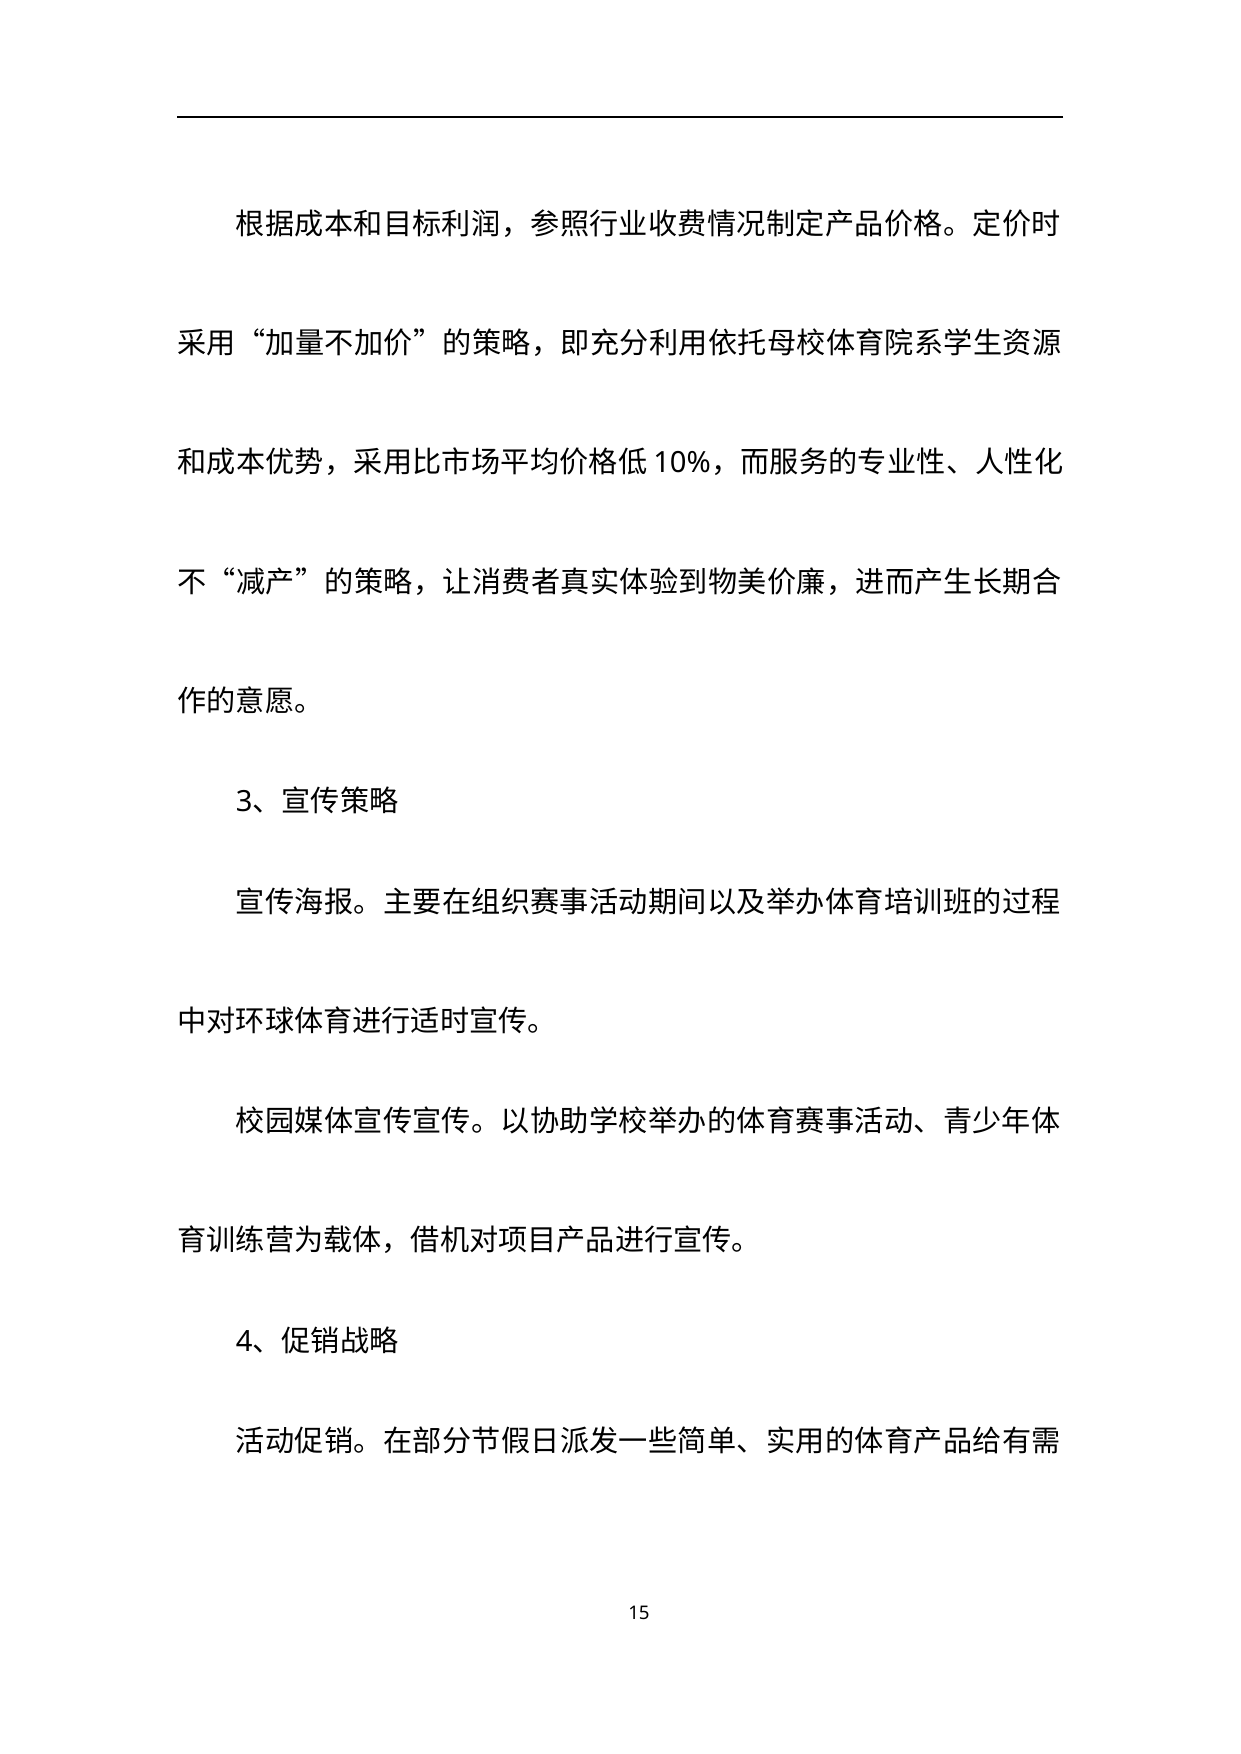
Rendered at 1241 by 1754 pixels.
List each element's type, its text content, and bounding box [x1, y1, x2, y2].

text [177, 1399, 1063, 1479]
text 根据成本和目标利润，参照行业收费情况制定产品价格。定价时采用“加量不加价”的策略，即充分利用依托母校体育院系学生资源和成本优势，采用比市场平均价格低10%，而服务的专业性、人性化不“减产”的策略，让消费者真实体验到物美价廉，进而产生长期合作的意愿。 [177, 182, 1063, 738]
text 4、促销战略 [177, 1299, 1063, 1378]
text 校园媒体宣传宣传。以协助学校举办的体育赛事活动、青少年体育训练营为载体，借机对项目产品进行宣传。 [177, 1079, 1063, 1278]
text 宣传海报。主要在组织赛事活动期间以及举办体育培训班的过程中对环球体育进行适时宣传。 [177, 860, 1063, 1058]
text 3、宣传策略 [177, 759, 1063, 838]
